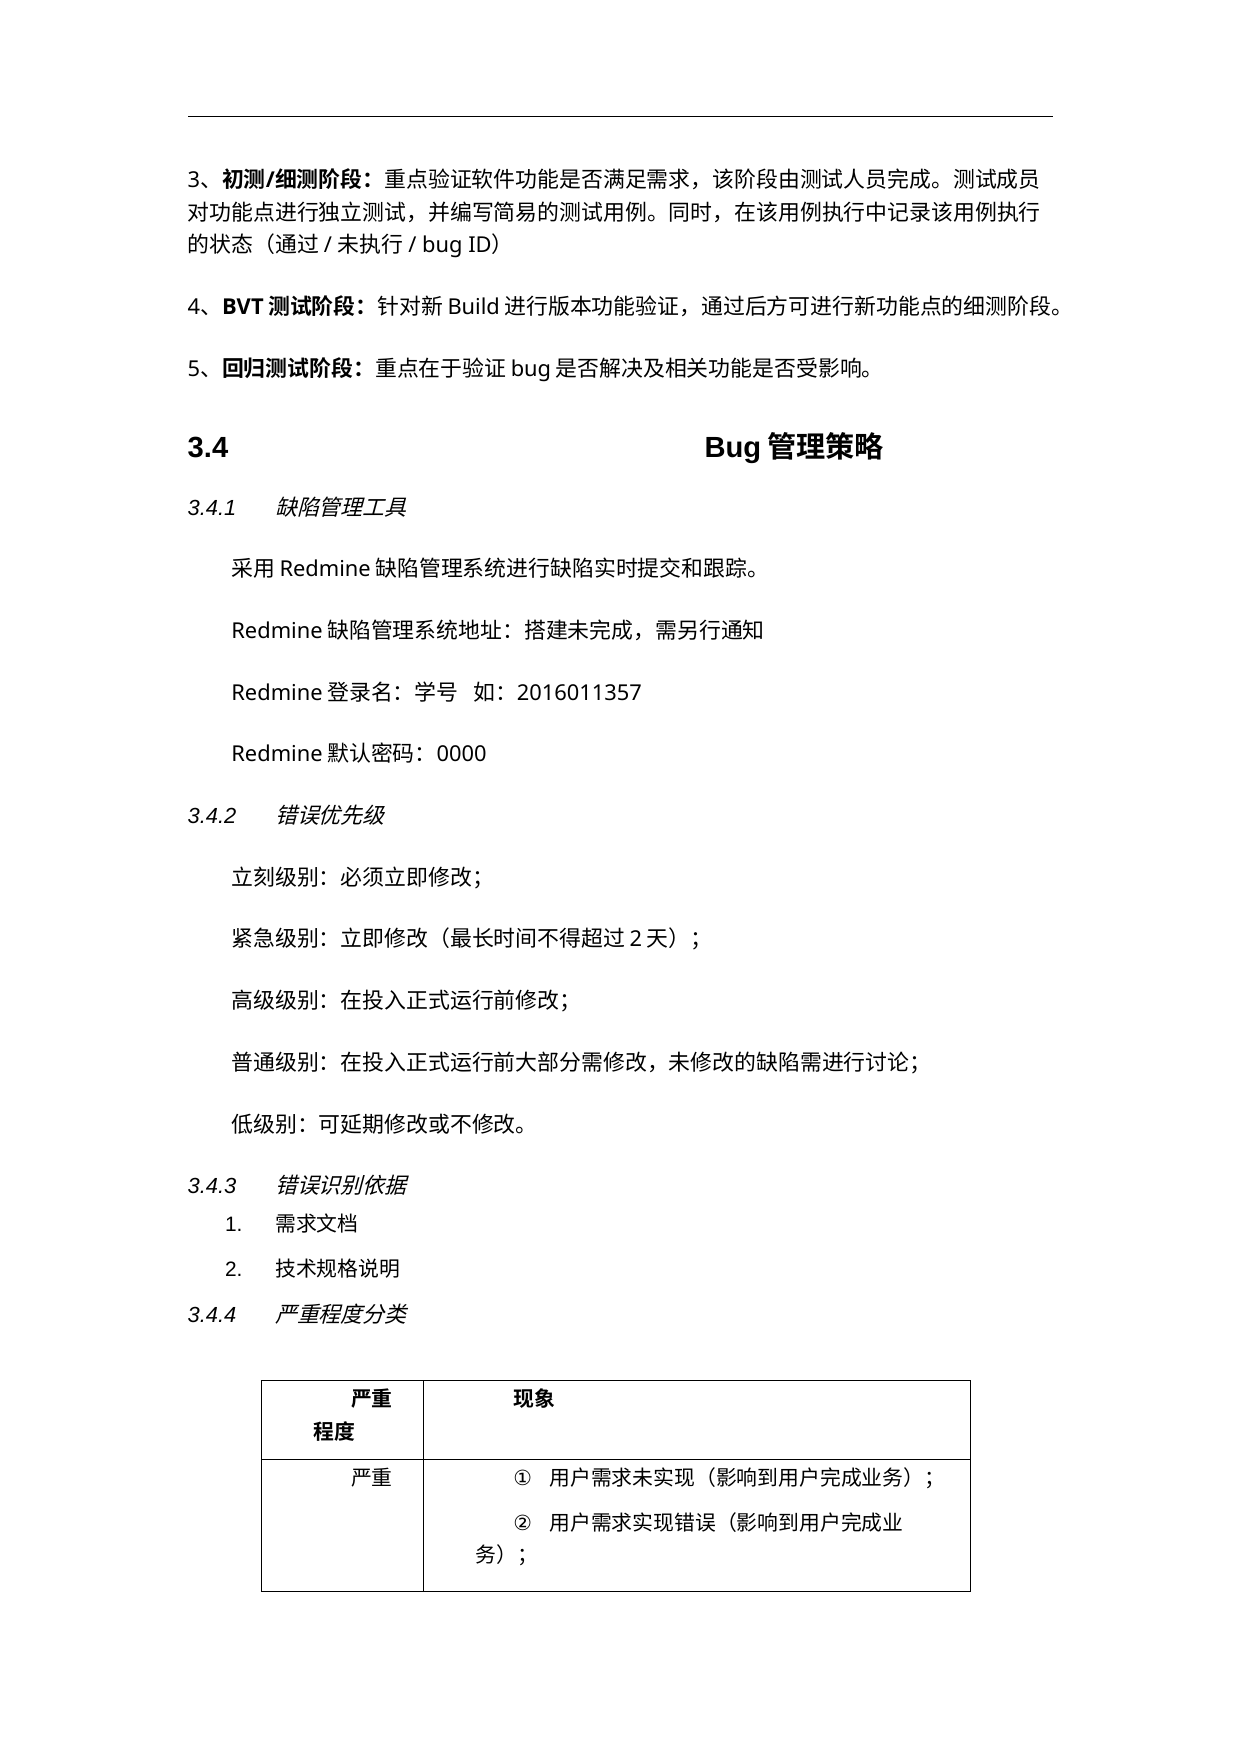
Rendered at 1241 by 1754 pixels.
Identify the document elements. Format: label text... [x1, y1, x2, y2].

text 紧急级别：立即修改（最长时间不得超过2天）； [187, 921, 1053, 954]
text 普通级别：在投入正式运行前大部分需修改，未修改的缺陷需进行讨论； [187, 1044, 1053, 1077]
text 5、回归测试阶段：重点在于验证bug是否解决及相关功能是否受影响。 [187, 350, 1053, 383]
text 低级别：可延期修改或不修改。 [187, 1106, 1053, 1139]
text 立刻级别：必须立即修改； [187, 859, 1053, 892]
subtitle 错误识别依据 [187, 1168, 1053, 1200]
subtitle 错误优先级 [187, 798, 1053, 830]
text 4、BVT测试阶段：针对新Build进行版本功能验证，通过后方可进行新功能点的细测阶段。 [187, 289, 1053, 321]
list 技术规格说明 [187, 1252, 1053, 1284]
text Redmine缺陷管理系统地址：搭建未完成，需另行通知 [187, 613, 1053, 645]
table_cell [424, 1460, 970, 1591]
text 采用Redmine缺陷管理系统进行缺陷实时提交和跟踪。 [187, 551, 1053, 584]
list 需求文档 [187, 1207, 1053, 1239]
text Redmine默认密码：0000 [187, 736, 1053, 769]
table_cell 严重 [262, 1460, 423, 1591]
subtitle 严重程度分类 [187, 1297, 1053, 1329]
subtitle 缺陷管理工具 [187, 489, 1053, 522]
table_header 现象 [424, 1381, 970, 1459]
text Redmine登录名：学号 如：2016011357 [187, 674, 1053, 707]
text 3、初测/细测阶段：重点验证软件功能是否满足需求，该阶段由测试人员完成。测试成员对功能点进行独立测试，并编写简易的测试用例。同时，在该用例执行中记录该用例执行的状态（通过 / 未执行 / bug ID） [187, 162, 1053, 259]
table_header 严重程度 [262, 1381, 423, 1459]
subtitle Bug管理策略 [187, 412, 1053, 477]
text 高级级别：在投入正式运行前修改； [187, 983, 1053, 1015]
